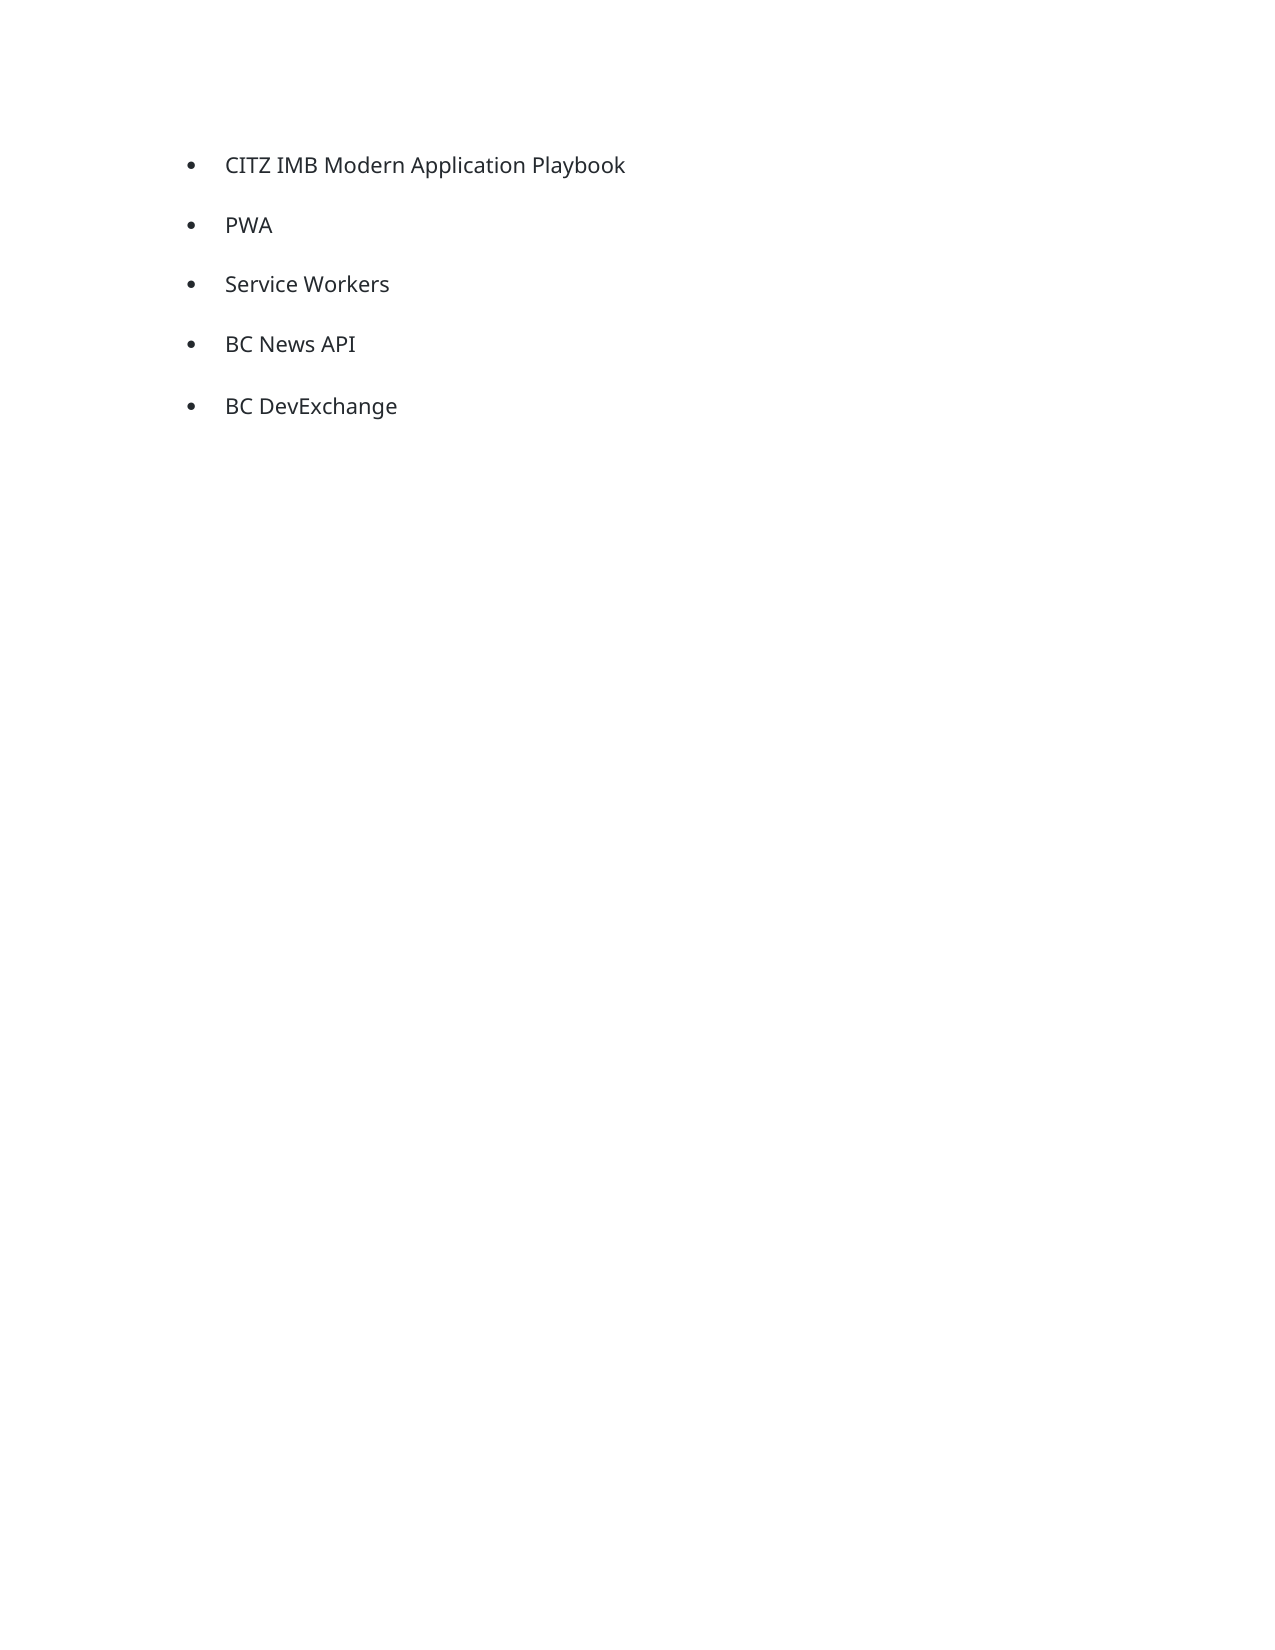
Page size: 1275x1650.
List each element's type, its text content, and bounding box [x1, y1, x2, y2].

list BC DevExchange [187, 391, 1125, 420]
list Service Workers [187, 269, 1125, 299]
list CITZ IMB Modern Application Playbook [187, 150, 1125, 180]
list BC News API [187, 329, 1125, 358]
list PWA [187, 209, 1125, 239]
